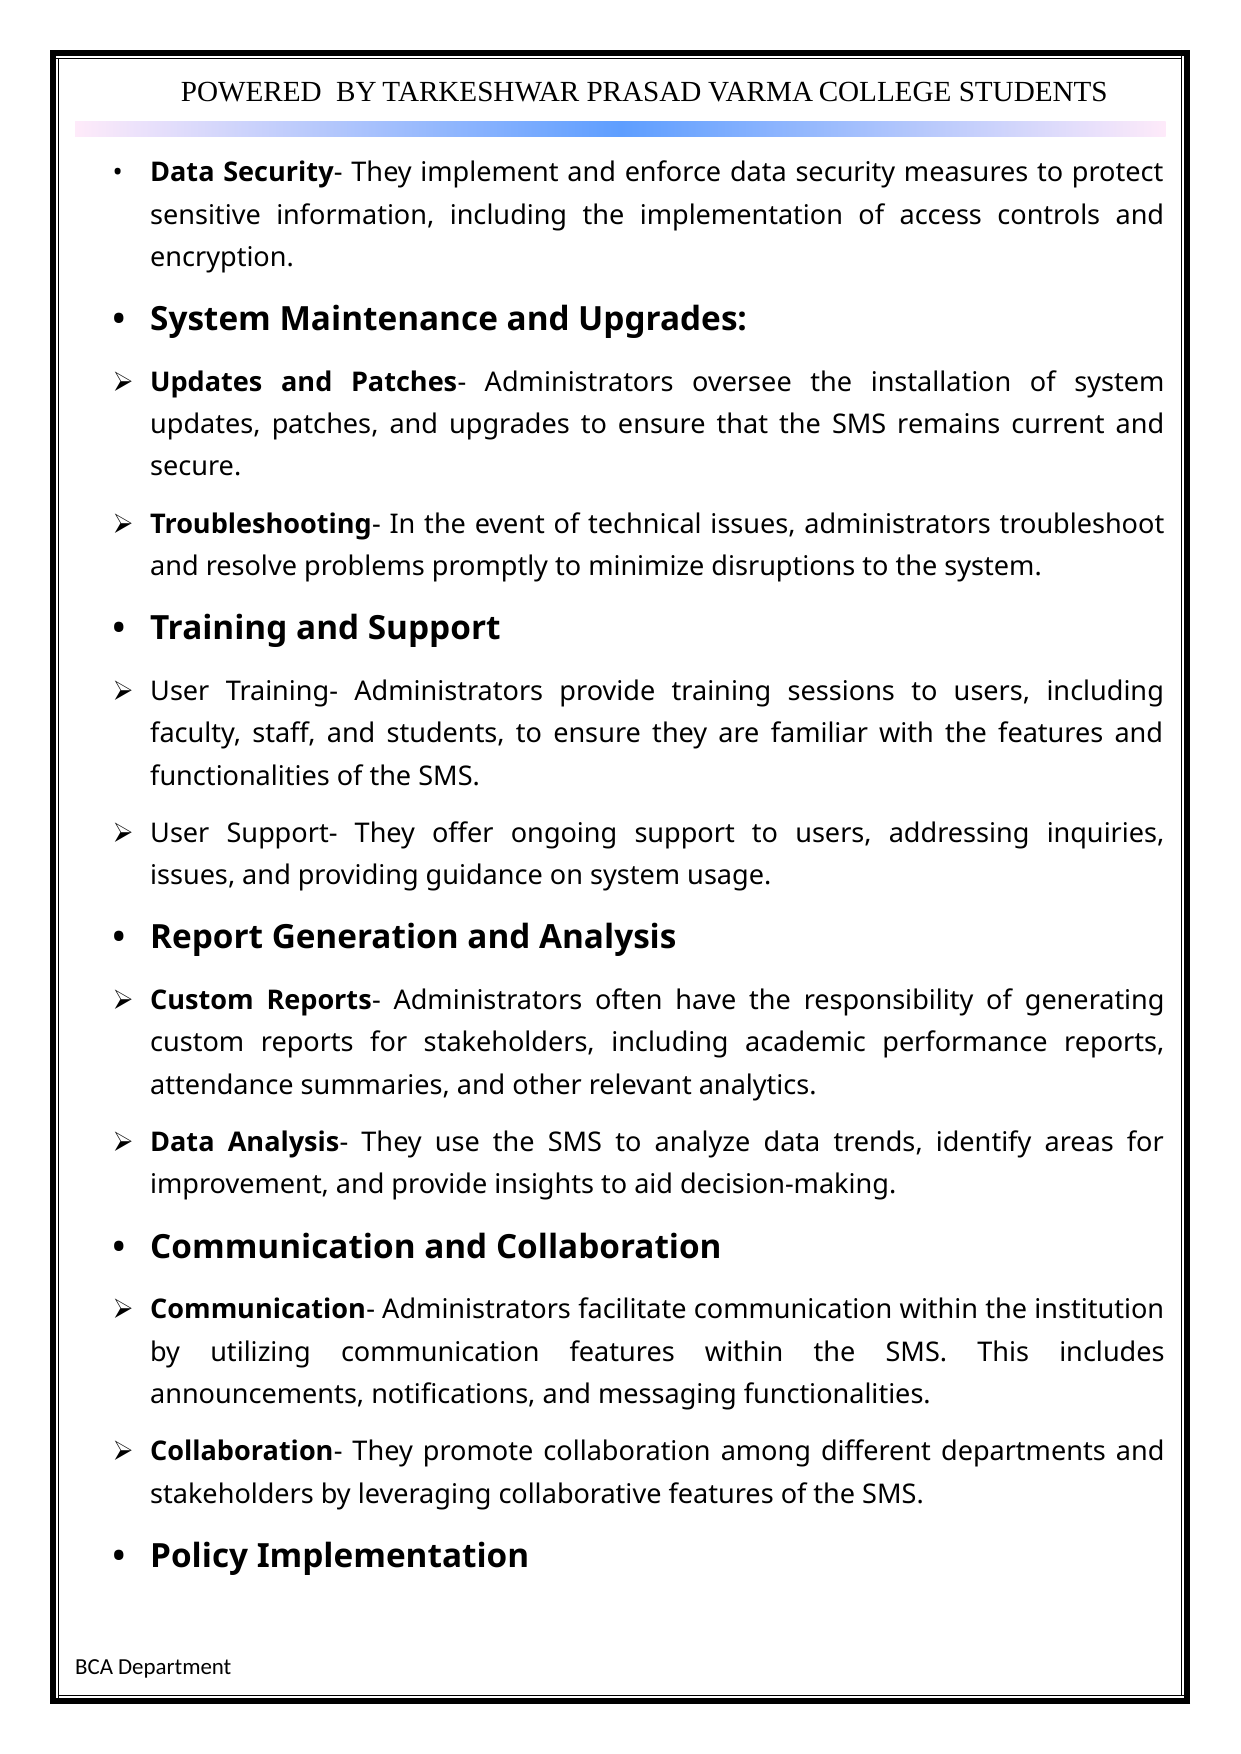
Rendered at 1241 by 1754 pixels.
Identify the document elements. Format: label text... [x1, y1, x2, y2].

list Training and Support [112, 604, 1165, 649]
list Report Generation and Analysis [112, 913, 1165, 959]
list User Support- They offer ongoing support to users, addressing inquiries, issues, and providing guidance on system usage. [112, 813, 1165, 893]
list User Training- Administrators provide training sessions to users, including faculty, staff, and students, to ensure they are familiar with the features and functionalities of the SMS. [112, 671, 1165, 793]
list Custom Reports- Administrators often have the responsibility of generating custom reports for stakeholders, including academic performance reports, attendance summaries, and other relevant analytics. [112, 980, 1165, 1102]
list Troubleshooting- In the event of technical issues, administrators troubleshoot and resolve problems promptly to minimize disruptions to the system. [112, 504, 1165, 583]
list Policy Implementation [112, 1532, 1165, 1577]
list System Maintenance and Upgrades: [112, 295, 1165, 340]
list Communication and Collaboration [112, 1222, 1165, 1268]
list Collaboration- They promote collaboration among different departments and stakeholders by leveraging collaborative features of the SMS. [112, 1432, 1165, 1511]
list Communication- Administrators facilitate communication within the institution by utilizing communication features within the SMS. This includes announcements, notifications, and messaging functionalities. [112, 1289, 1165, 1411]
list Data Analysis- They use the SMS to analyze data trends, identify areas for improvement, and provide insights to aid decision-making. [112, 1123, 1165, 1202]
list Data Security- They implement and enforce data security measures to protect sensitive information, including the implementation of access controls and encryption. [112, 153, 1165, 274]
list Updates and Patches- Administrators oversee the installation of system updates, patches, and upgrades to ensure that the SMS remains current and secure. [112, 362, 1165, 484]
